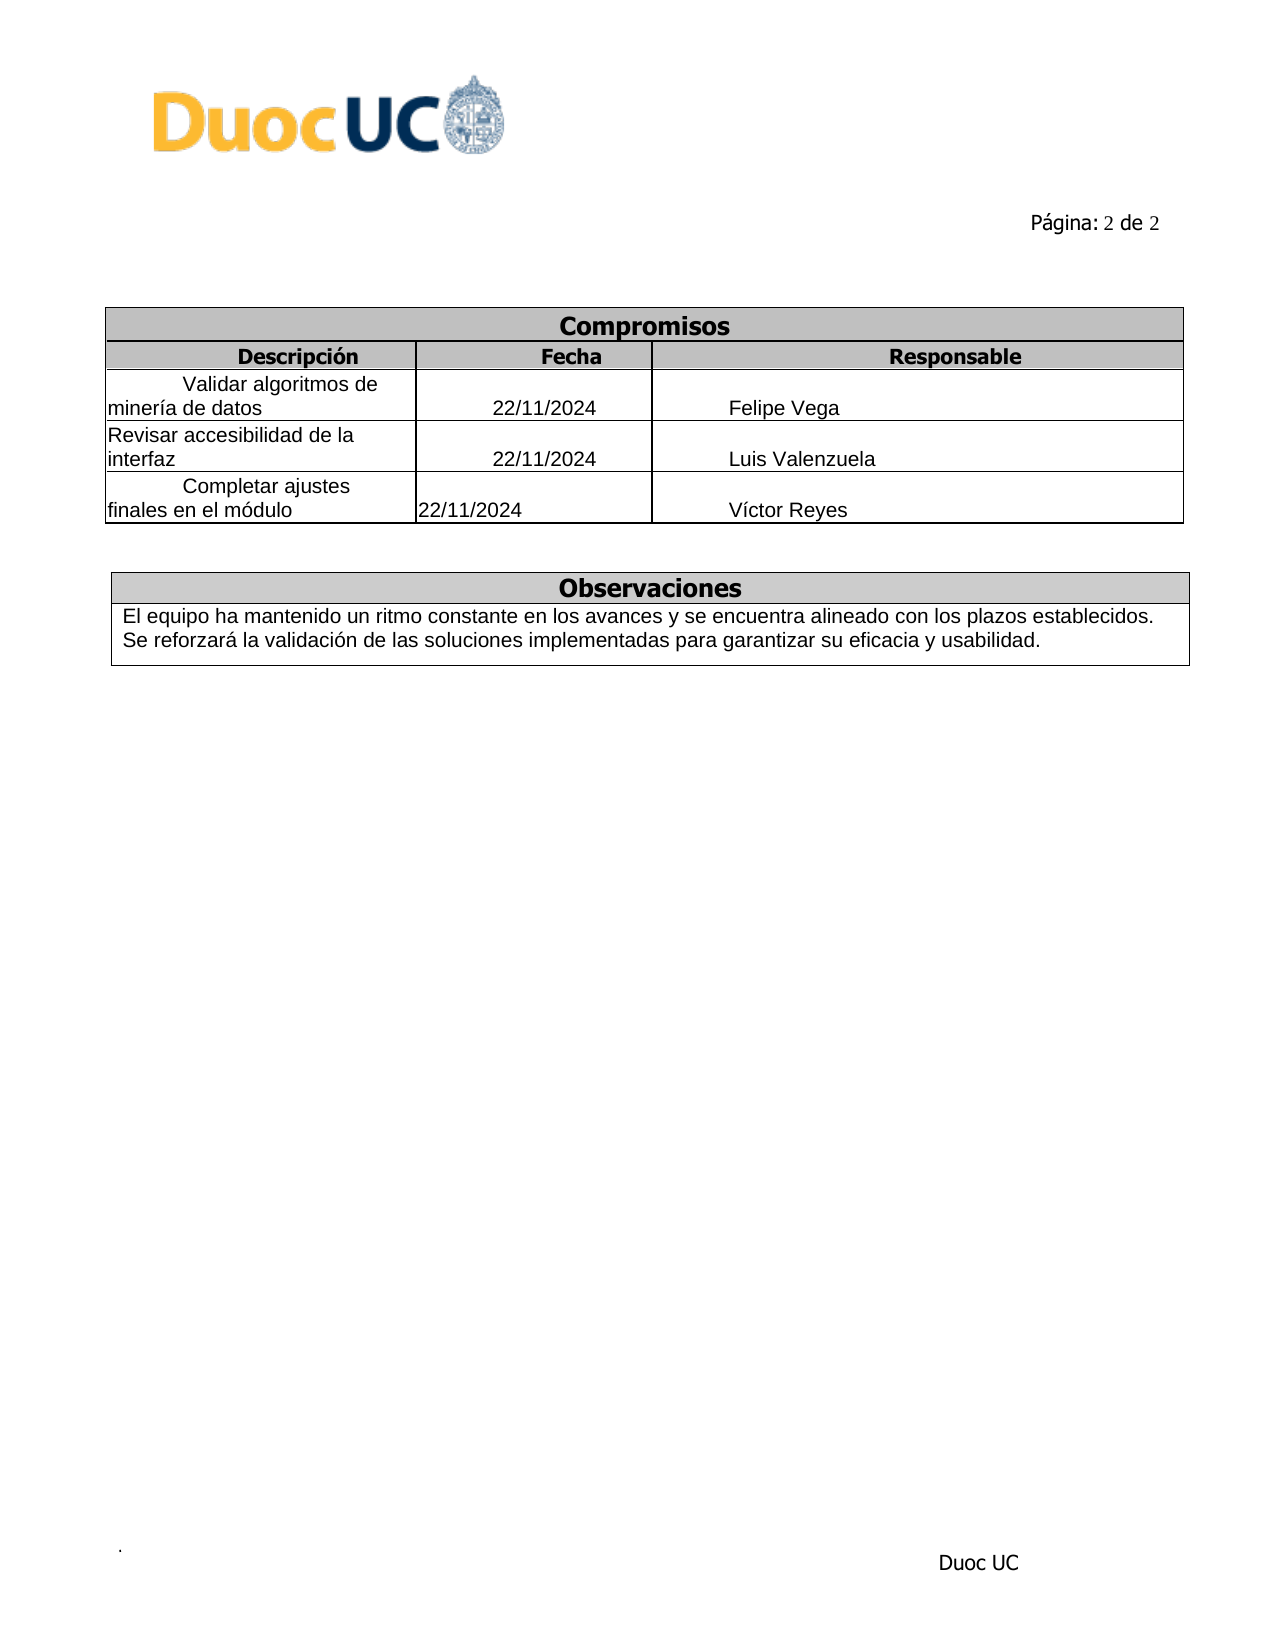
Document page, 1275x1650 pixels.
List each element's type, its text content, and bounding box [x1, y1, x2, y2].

table_cell Validar algoritmos de minería de datos [106, 370, 415, 419]
table_cell El equipo ha mantenido un ritmo constante en los avances y se encuentra alineado con los plazos establecidos. Se reforzará la validación de las soluciones implementadas para garantizar su eficacia y usabilidad. [112, 604, 1189, 664]
table_cell Completar ajustes finales en el módulo [106, 472, 415, 522]
table_header Compromisos [106, 308, 1183, 340]
table_cell Luis Valenzuela [653, 421, 1183, 471]
table_cell Víctor Reyes [653, 472, 1183, 522]
table_header Observaciones [112, 573, 1189, 603]
table_cell Fecha [417, 342, 651, 368]
picture [118, 59, 517, 181]
table_cell 22/11/2024 [417, 370, 651, 419]
table_cell Felipe Vega [653, 370, 1183, 419]
table_cell 22/11/2024 [417, 421, 651, 471]
table_cell 22/11/2024 [417, 472, 651, 522]
table_cell Responsable [653, 342, 1183, 368]
table_cell Descripción [106, 341, 415, 368]
table_cell Revisar accesibilidad de la interfaz [106, 421, 415, 471]
